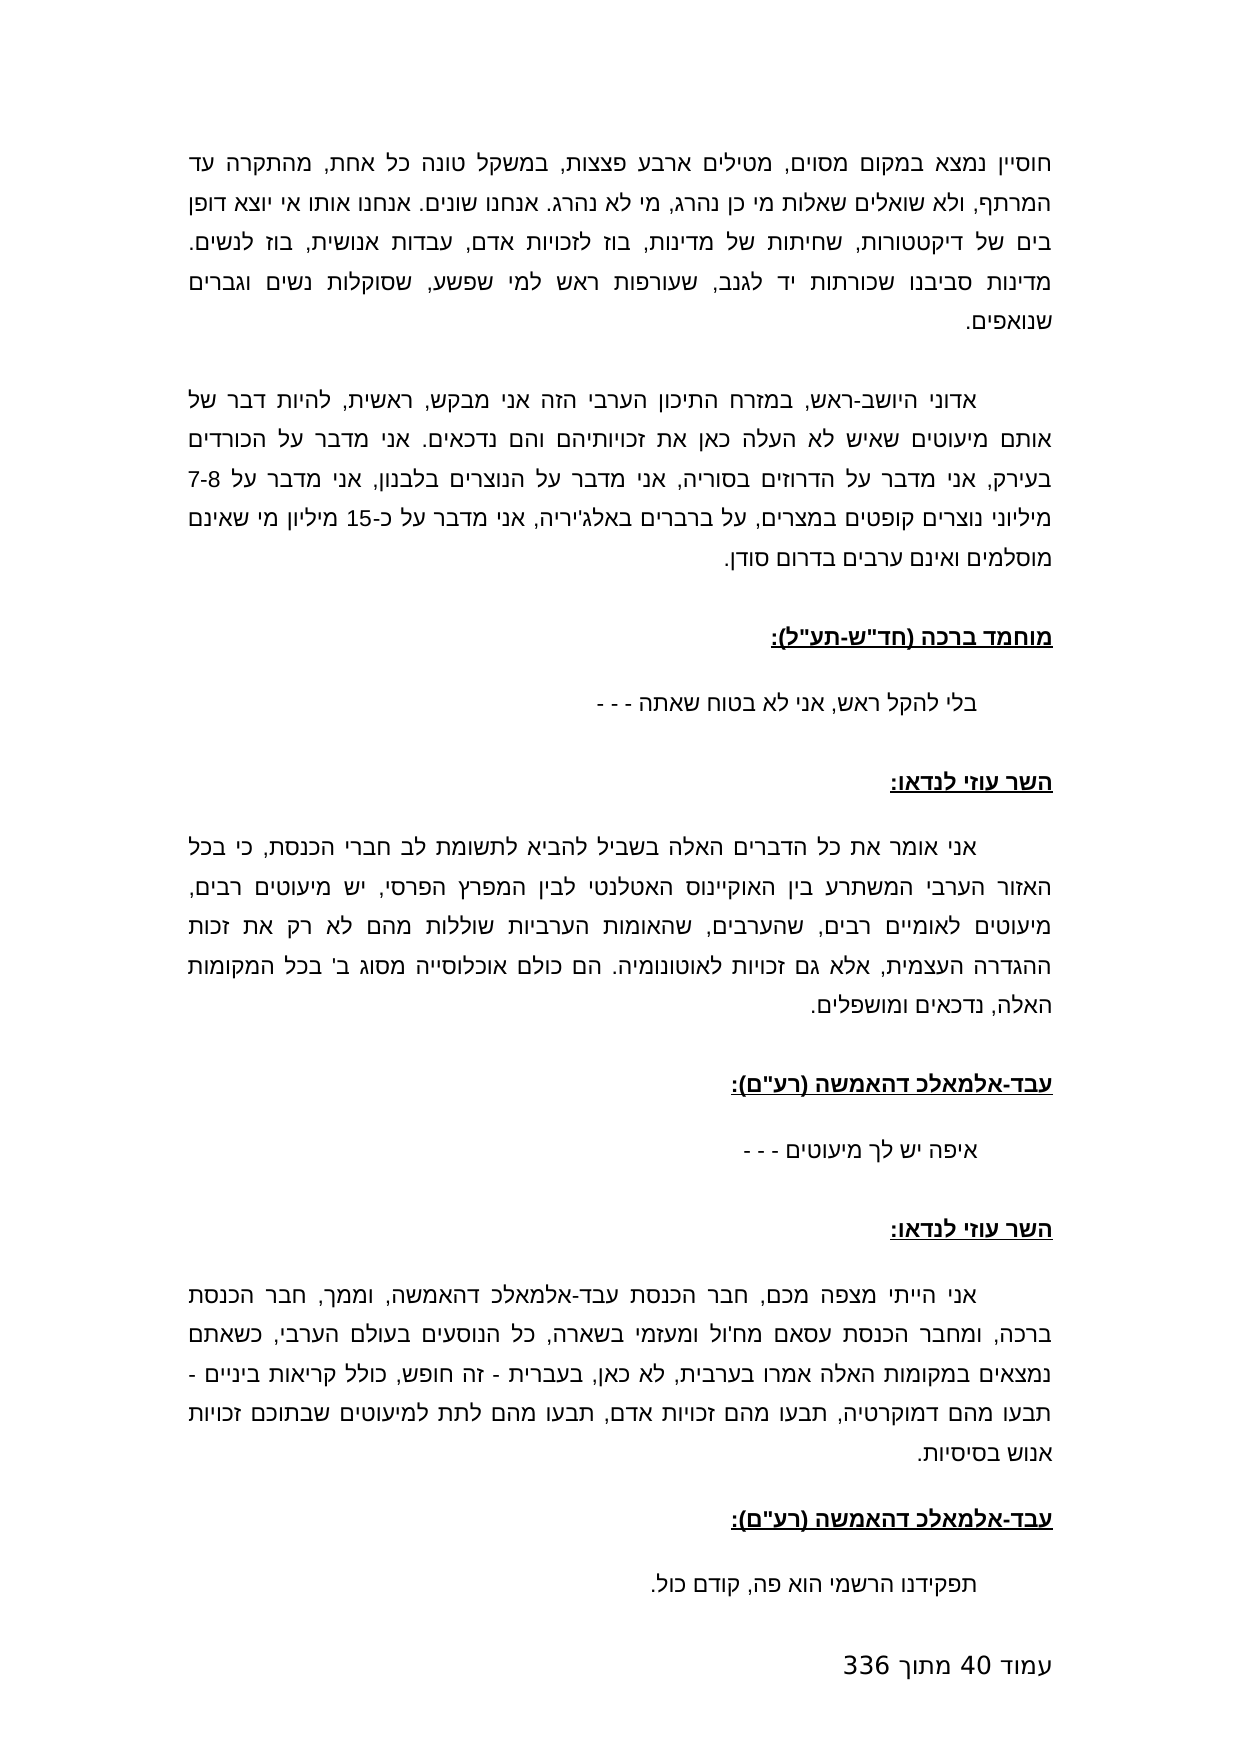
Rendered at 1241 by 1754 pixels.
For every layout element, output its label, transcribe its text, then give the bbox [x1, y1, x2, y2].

text תפקידנו הרשמי הוא פה, קודם כול. [187, 1571, 1053, 1598]
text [187, 150, 1053, 334]
text השר עוזי לנדאו: [187, 768, 1053, 795]
text עבד-אלמאלכ דהאמשה (רע"ם): [187, 1506, 1053, 1532]
text השר עוזי לנדאו: [187, 1216, 1053, 1242]
text מוחמד ברכה (חד"ש-תע"ל): [187, 624, 1053, 650]
text אדוני היושב-ראש, במזרח התיכון הערבי הזה אני מבקש, ראשית, להיות דבר של אותם מיעוטים שאיש לא העלה כאן את זכויותיהם והם נדכאים. אני מדבר על הכורדים בעירק, אני מדבר על הדרוזים בסוריה, אני מדבר על הנוצרים בלבנון, אני מדבר על 7-8 מיליוני נוצרים קופטים במצרים, על ברברים באלג'יריה, אני מדבר על כ-15 מיליון מי שאינם מוסלמים ואינם ערבים בדרום סודן. [187, 387, 1053, 571]
text עבד-אלמאלכ דהאמשה (רע"ם): [187, 1071, 1053, 1098]
text אני אומר את כל הדברים האלה בשביל להביא לתשומת לב חברי הכנסת, כי בכל האזור הערבי המשתרע בין האוקיינוס האטלנטי לבין המפרץ הפרסי, יש מיעוטים רבים, מיעוטים לאומיים רבים, שהערבים, שהאומות הערביות שוללות מהם לא רק את זכות ההגדרה העצמית, אלא גם זכויות לאוטונומיה. הם כולם אוכלוסייה מסוג ב' בכל המקומות האלה, נדכאים ומושפלים. [187, 834, 1053, 1019]
text בלי להקל ראש, אני לא בטוח שאתה - - - [187, 689, 1053, 716]
text אני הייתי מצפה מכם, חבר הכנסת עבד-אלמאלכ דהאמשה, וממך, חבר הכנסת ברכה, ומחבר הכנסת עסאם מח'ול ומעזמי בשארה, כל הנוסעים בעולם הערבי, כשאתם נמצאים במקומות האלה אמרו בערבית, לא כאן, בעברית - זה חופש, כולל קריאות ביניים - תבעו מהם דמוקרטיה, תבעו מהם זכויות אדם, תבעו מהם לתת למיעוטים שבתוכם זכויות אנוש בסיסיות. [187, 1282, 1053, 1466]
text איפה יש לך מיעוטים - - - [187, 1137, 1053, 1163]
